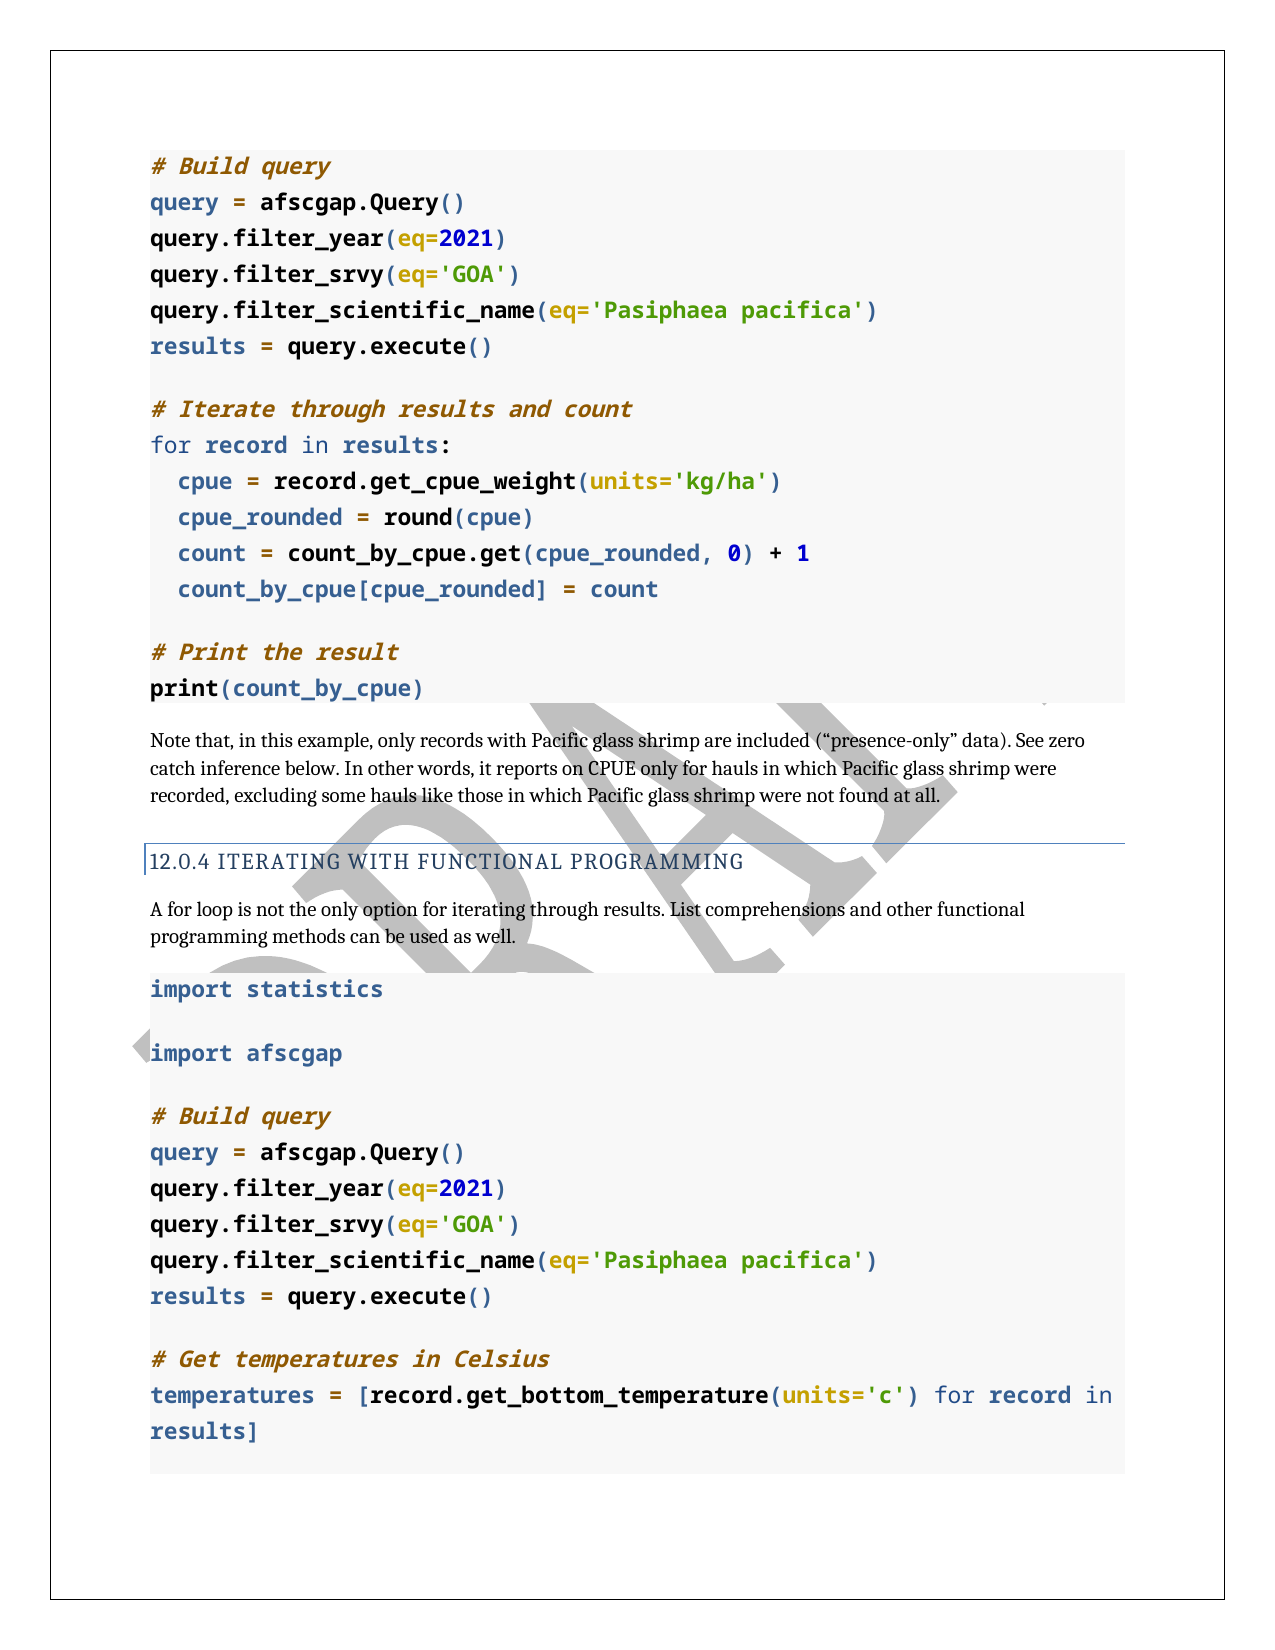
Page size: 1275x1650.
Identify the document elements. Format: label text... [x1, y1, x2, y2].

text A for loop is not the only option for iterating through results. List comprehensions and other functional programming methods can be used as well. [150, 897, 1125, 949]
subtitle 12.0.4 Iterating with functional programming [146, 844, 1125, 875]
text Note that, in this example, only records with Pacific glass shrimp are included (“presence-only” data). See zero catch inference below. In other words, it reports on CPUE only for hauls in which Pacific glass shrimp were recorded, excluding some hauls like those in which Pacific glass shrimp were not found at all. [150, 729, 1125, 808]
